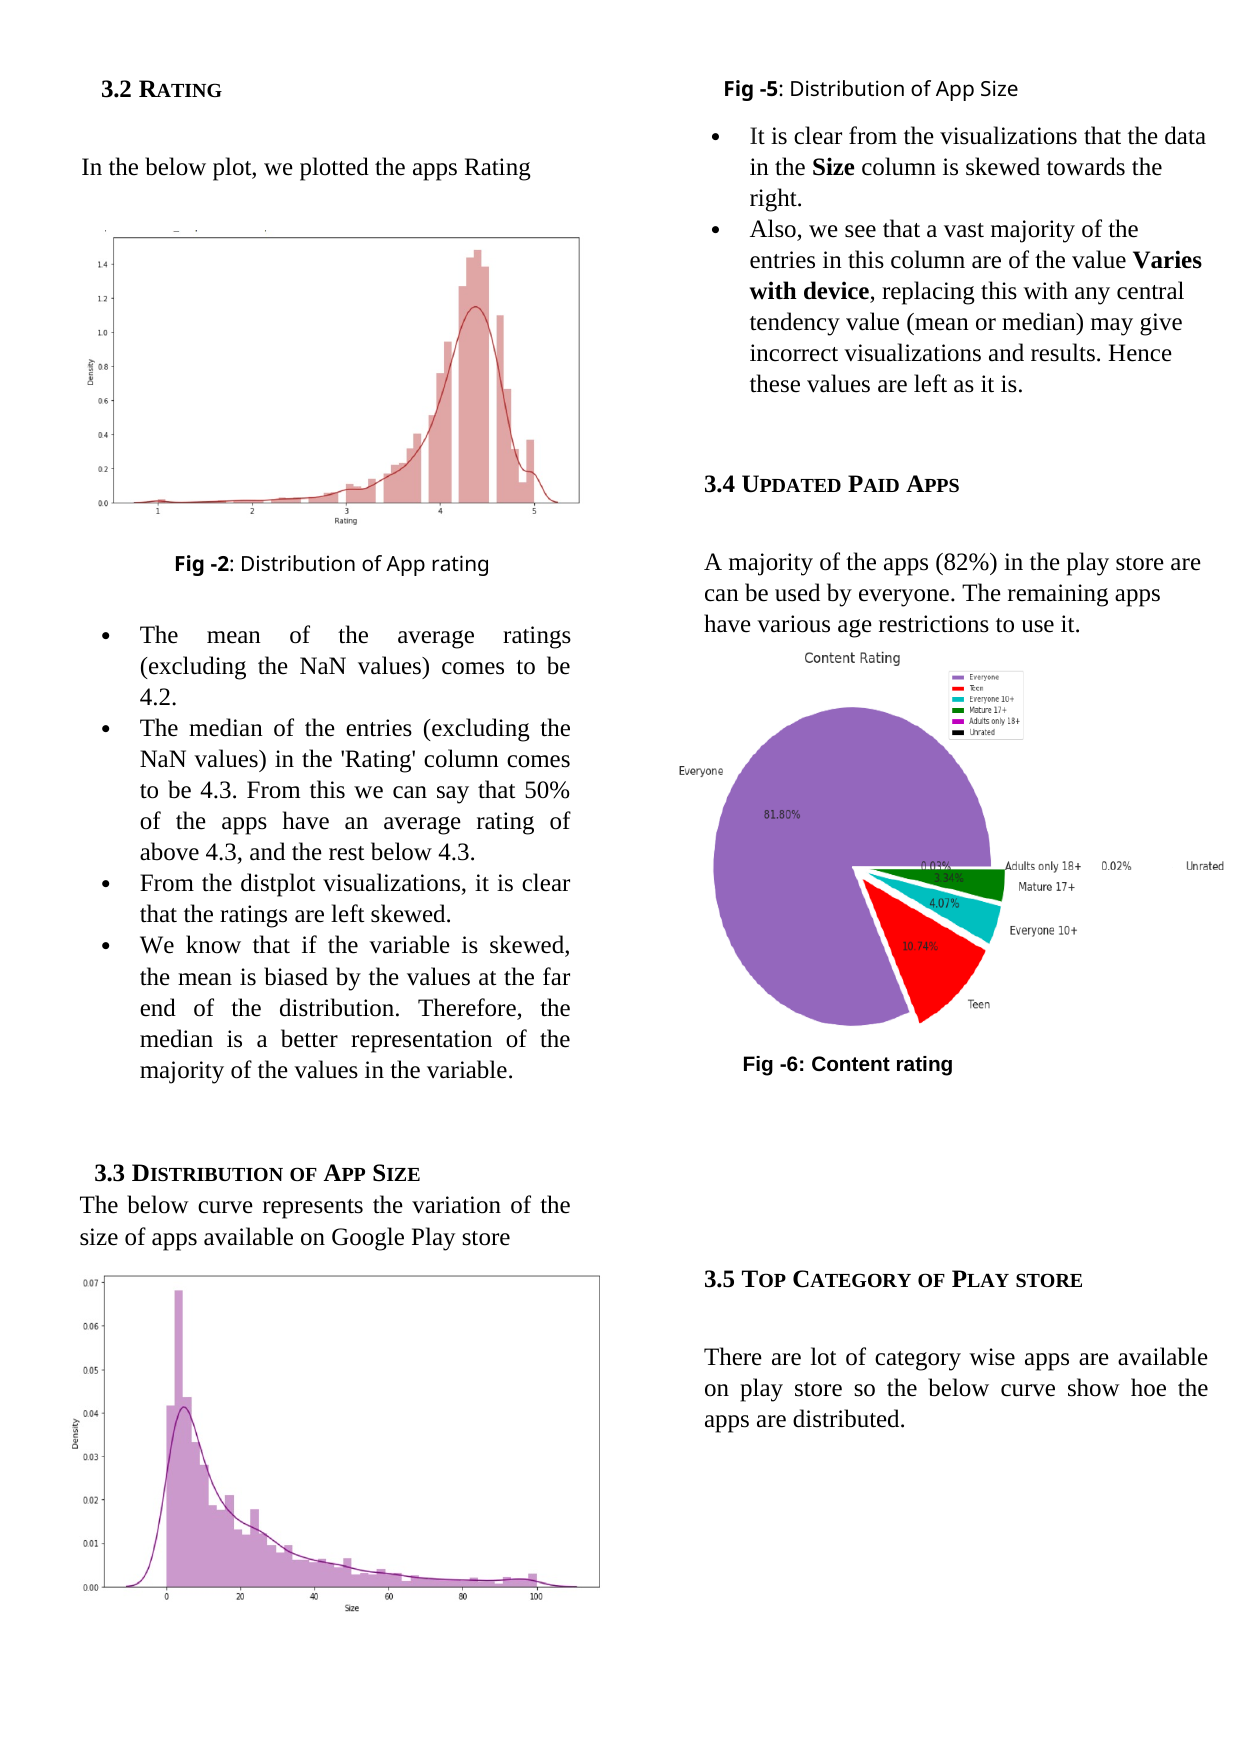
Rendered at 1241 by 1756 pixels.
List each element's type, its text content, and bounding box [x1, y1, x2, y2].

list It is clear from the visualizations that the data in the Size column is skewed towards the right. [712, 121, 1209, 212]
subtitle Top Category of Play store [704, 1264, 1209, 1293]
text The below curve represents the variation of the size of apps available on Google Play store [79, 1191, 571, 1250]
list The median of the entries (excluding the NaN values) in the 'Rating' column comes to be 4.3. From this we can say that 50% of the apps have an average rating of above 4.3, and the rest below 4.3. [102, 713, 571, 866]
picture [674, 649, 1234, 1033]
list The mean of the average ratings (excluding the NaN values) comes to be 4.2. [102, 620, 571, 711]
text Fig -5: Distribution of App Size [674, 74, 1137, 102]
subtitle Distribution of App Size [94, 1154, 571, 1188]
text Fig -2: Distribution of App rating [64, 549, 599, 577]
subtitle Updated Paid Apps [704, 469, 1209, 498]
text In the below plot, we plotted the apps Rating [75, 152, 595, 181]
text A majority of the apps (82%) in the play store are can be used by everyone. The remaining apps have various age restrictions to use it. [704, 547, 1209, 638]
subtitle Rating [101, 74, 599, 103]
picture [79, 230, 586, 531]
picture [64, 1269, 604, 1616]
list We know that if the variable is skewed, the mean is biased by the values at the far end of the distribution. Therefore, the median is a better representation of the majority of the values in the variable. [102, 931, 571, 1083]
list Also, we see that a vast majority of the entries in this column are of the value Varies with device, replacing this with any central tendency value (mean or median) may give incorrect visualizations and results. Hence these values are left as it is. [712, 214, 1209, 398]
text There are lot of category wise apps are available on play store so the below curve show hoe the apps are distributed. [704, 1342, 1209, 1433]
text Fig -6: Content rating [674, 1051, 1022, 1075]
list From the distplot visualizations, it is clear that the ratings are left skewed. [102, 868, 571, 928]
